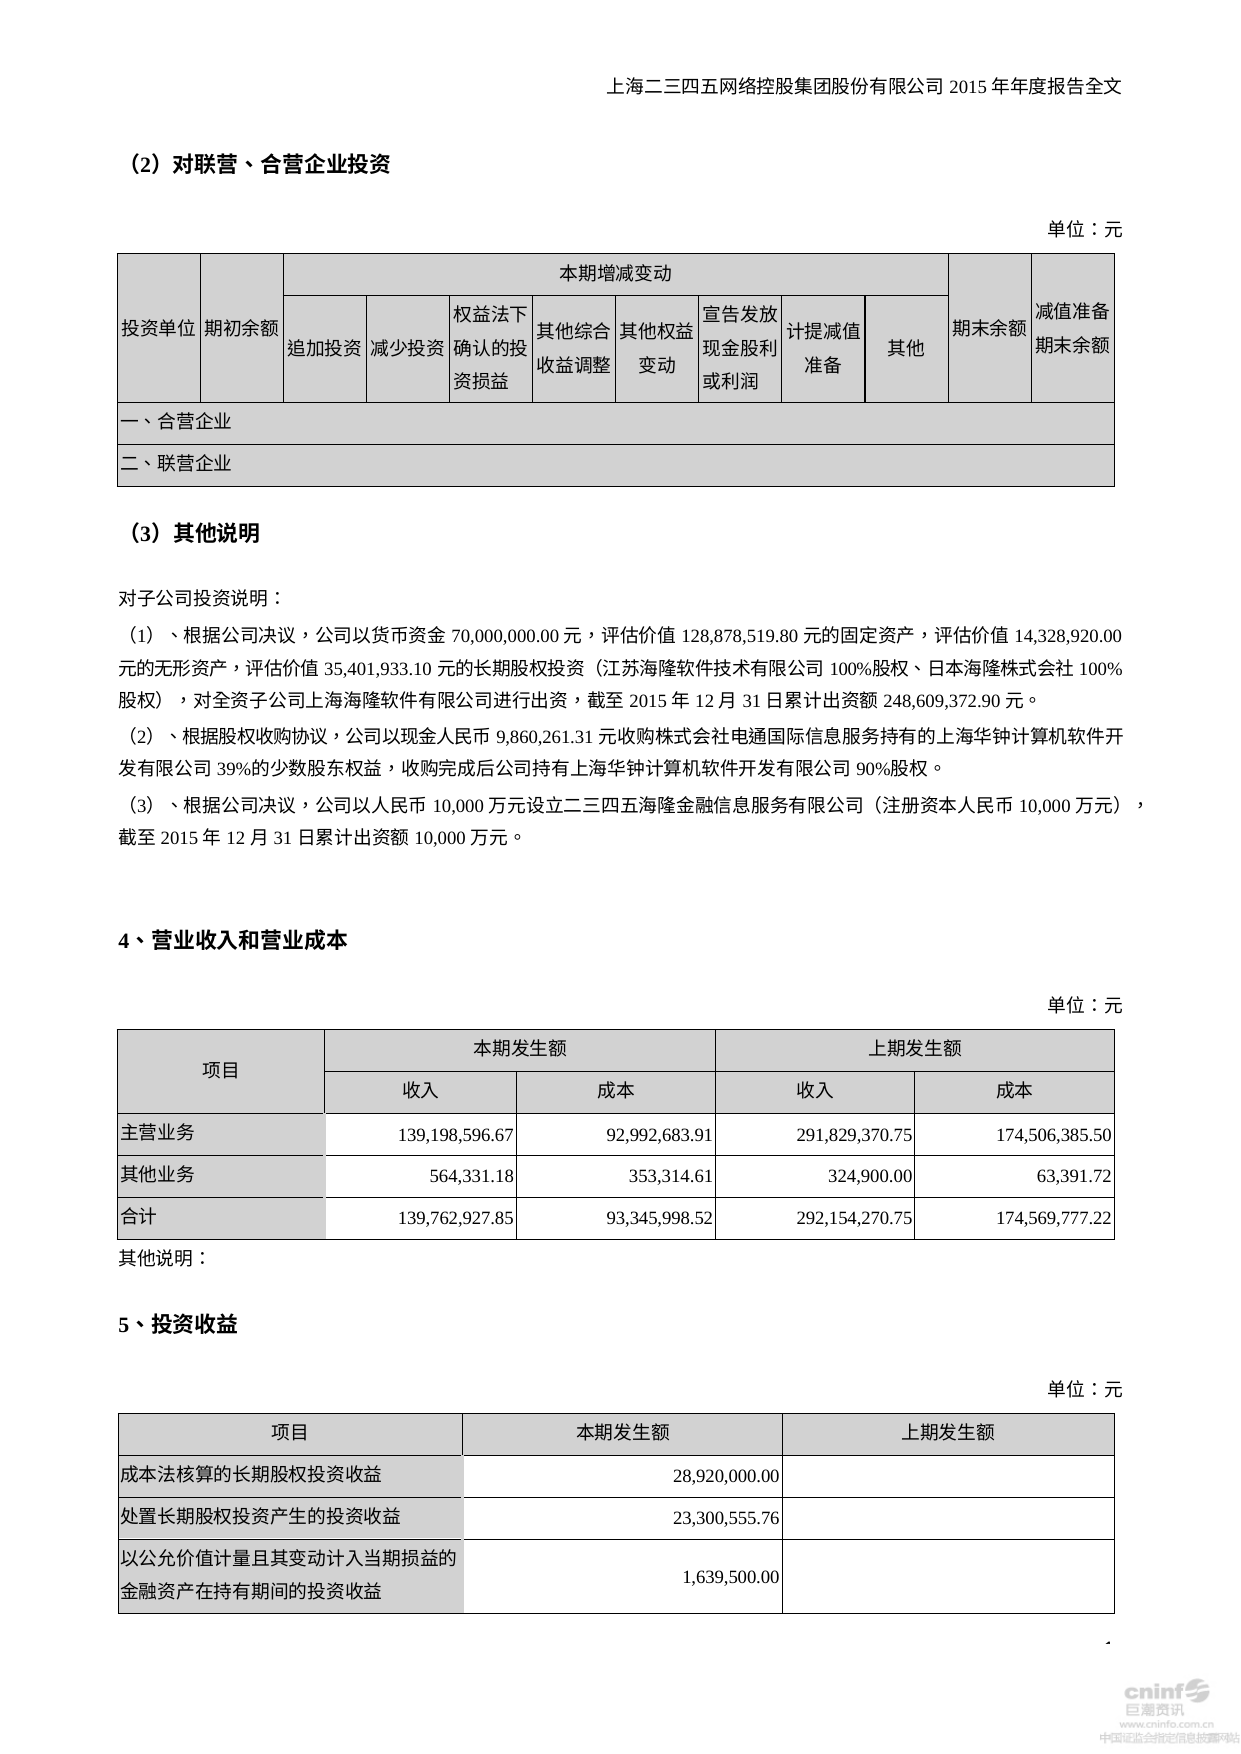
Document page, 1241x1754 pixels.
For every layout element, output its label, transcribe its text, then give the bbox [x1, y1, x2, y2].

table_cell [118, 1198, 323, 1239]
subtitle 5、投资收益 [118, 1308, 1240, 1338]
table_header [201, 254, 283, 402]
picture [1099, 1673, 1241, 1754]
subtitle （3）其他说明 [118, 518, 1240, 548]
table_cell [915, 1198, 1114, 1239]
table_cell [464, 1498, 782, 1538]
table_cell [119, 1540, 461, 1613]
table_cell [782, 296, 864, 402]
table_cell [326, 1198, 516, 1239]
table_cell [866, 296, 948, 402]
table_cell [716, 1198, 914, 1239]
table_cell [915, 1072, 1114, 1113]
text （2）、根据股权收购协议，公司以现金人民币 9,860,261.31 元收购株式会社电通国际信息服务持有的上海华钟计算机软件开 发有限公司 39%的少数股东权益，收购完成后公司持有上海华钟计算机软件开发有限公司 90%股权。 [118, 723, 1124, 781]
text 单位：元 [102, 992, 1122, 1018]
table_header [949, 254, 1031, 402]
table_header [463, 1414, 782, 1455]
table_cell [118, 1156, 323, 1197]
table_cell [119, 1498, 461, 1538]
subtitle 4、营业收入和营业成本 [118, 925, 1240, 955]
text 单位：元 [102, 1376, 1122, 1401]
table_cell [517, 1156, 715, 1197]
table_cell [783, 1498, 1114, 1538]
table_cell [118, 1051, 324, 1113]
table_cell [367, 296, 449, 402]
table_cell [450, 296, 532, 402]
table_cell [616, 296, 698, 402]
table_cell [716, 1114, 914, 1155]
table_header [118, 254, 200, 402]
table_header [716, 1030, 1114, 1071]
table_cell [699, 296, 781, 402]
text （1）、根据公司决议，公司以货币资金 70,000,000.00 元，评估价值 128,878,519.80 元的固定资产，评估价值 14,328,920.00 [118, 623, 1240, 648]
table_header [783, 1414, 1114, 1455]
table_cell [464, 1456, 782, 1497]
text 股权），对全资子公司上海海隆软件有限公司进行出资，截至 2015 年 12 月 31 日累计出资额 248,609,372.90 元。 [118, 687, 1240, 713]
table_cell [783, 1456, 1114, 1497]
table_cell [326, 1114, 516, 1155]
text 对子公司投资说明： [118, 585, 1240, 611]
text 元的无形资产，评估价值 35,401,933.10 元的长期股权投资（江苏海隆软件技术有限公司 100%股权、日本海隆株式会社 100% [118, 655, 1240, 680]
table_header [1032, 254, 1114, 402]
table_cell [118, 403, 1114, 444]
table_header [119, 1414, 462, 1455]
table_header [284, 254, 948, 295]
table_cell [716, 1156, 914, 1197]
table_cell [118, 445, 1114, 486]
text 截至 2015 年 12 月 31 日累计出资额 10,000 万元。 [118, 825, 1240, 850]
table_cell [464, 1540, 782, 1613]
text 单位：元 [102, 216, 1122, 242]
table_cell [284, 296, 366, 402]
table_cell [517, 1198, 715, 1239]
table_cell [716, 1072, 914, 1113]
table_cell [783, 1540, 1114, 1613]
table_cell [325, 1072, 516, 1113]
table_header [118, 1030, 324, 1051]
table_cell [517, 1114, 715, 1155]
text （3）、根据公司决议，公司以人民币 10,000 万元设立二三四五海隆金融信息服务有限公司（注册资本人民币 10,000 万元）， [118, 792, 1240, 818]
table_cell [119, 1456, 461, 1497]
text 其他说明： [118, 1245, 1240, 1271]
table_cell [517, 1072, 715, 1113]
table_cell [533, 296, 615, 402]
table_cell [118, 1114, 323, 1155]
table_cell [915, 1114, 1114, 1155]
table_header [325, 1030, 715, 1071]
subtitle （2）对联营、合营企业投资 [118, 149, 1240, 179]
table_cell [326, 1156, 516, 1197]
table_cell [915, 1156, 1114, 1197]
